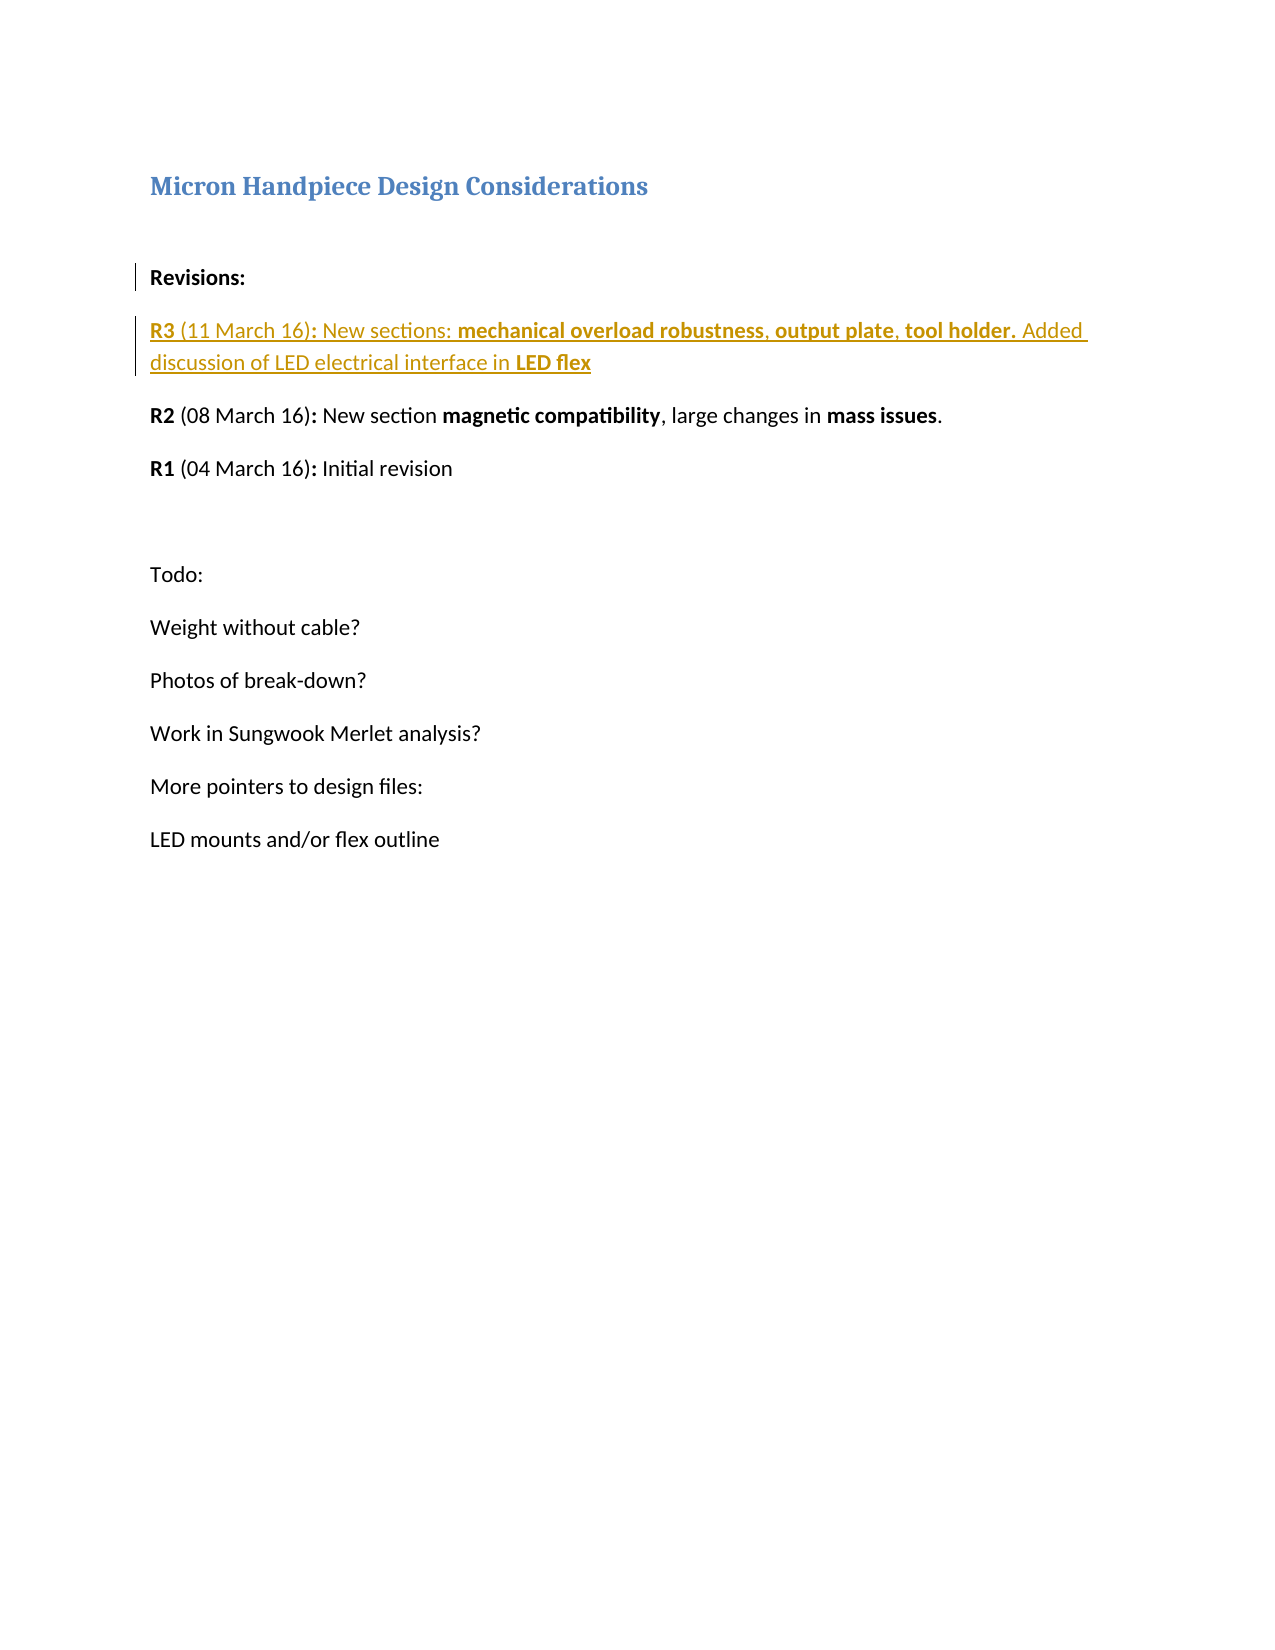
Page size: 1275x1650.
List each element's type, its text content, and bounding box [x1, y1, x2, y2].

text Photos of break-down? [150, 666, 1125, 694]
text LED mounts and/or flex outline [150, 826, 1125, 853]
text Weight without cable? [150, 613, 1125, 641]
text R1 (04 March 16): Initial revision [150, 454, 1125, 482]
text Revisions: [150, 263, 1125, 291]
text R2 (08 March 16): New section magnetic compatibility, large changes in mass issues. [150, 401, 1125, 429]
text Todo: [150, 560, 1125, 588]
text More pointers to design files: [150, 772, 1125, 801]
subtitle Micron Handpiece Design Considerations [150, 171, 1125, 202]
text Work in Sungwook Merlet analysis? [150, 719, 1125, 747]
